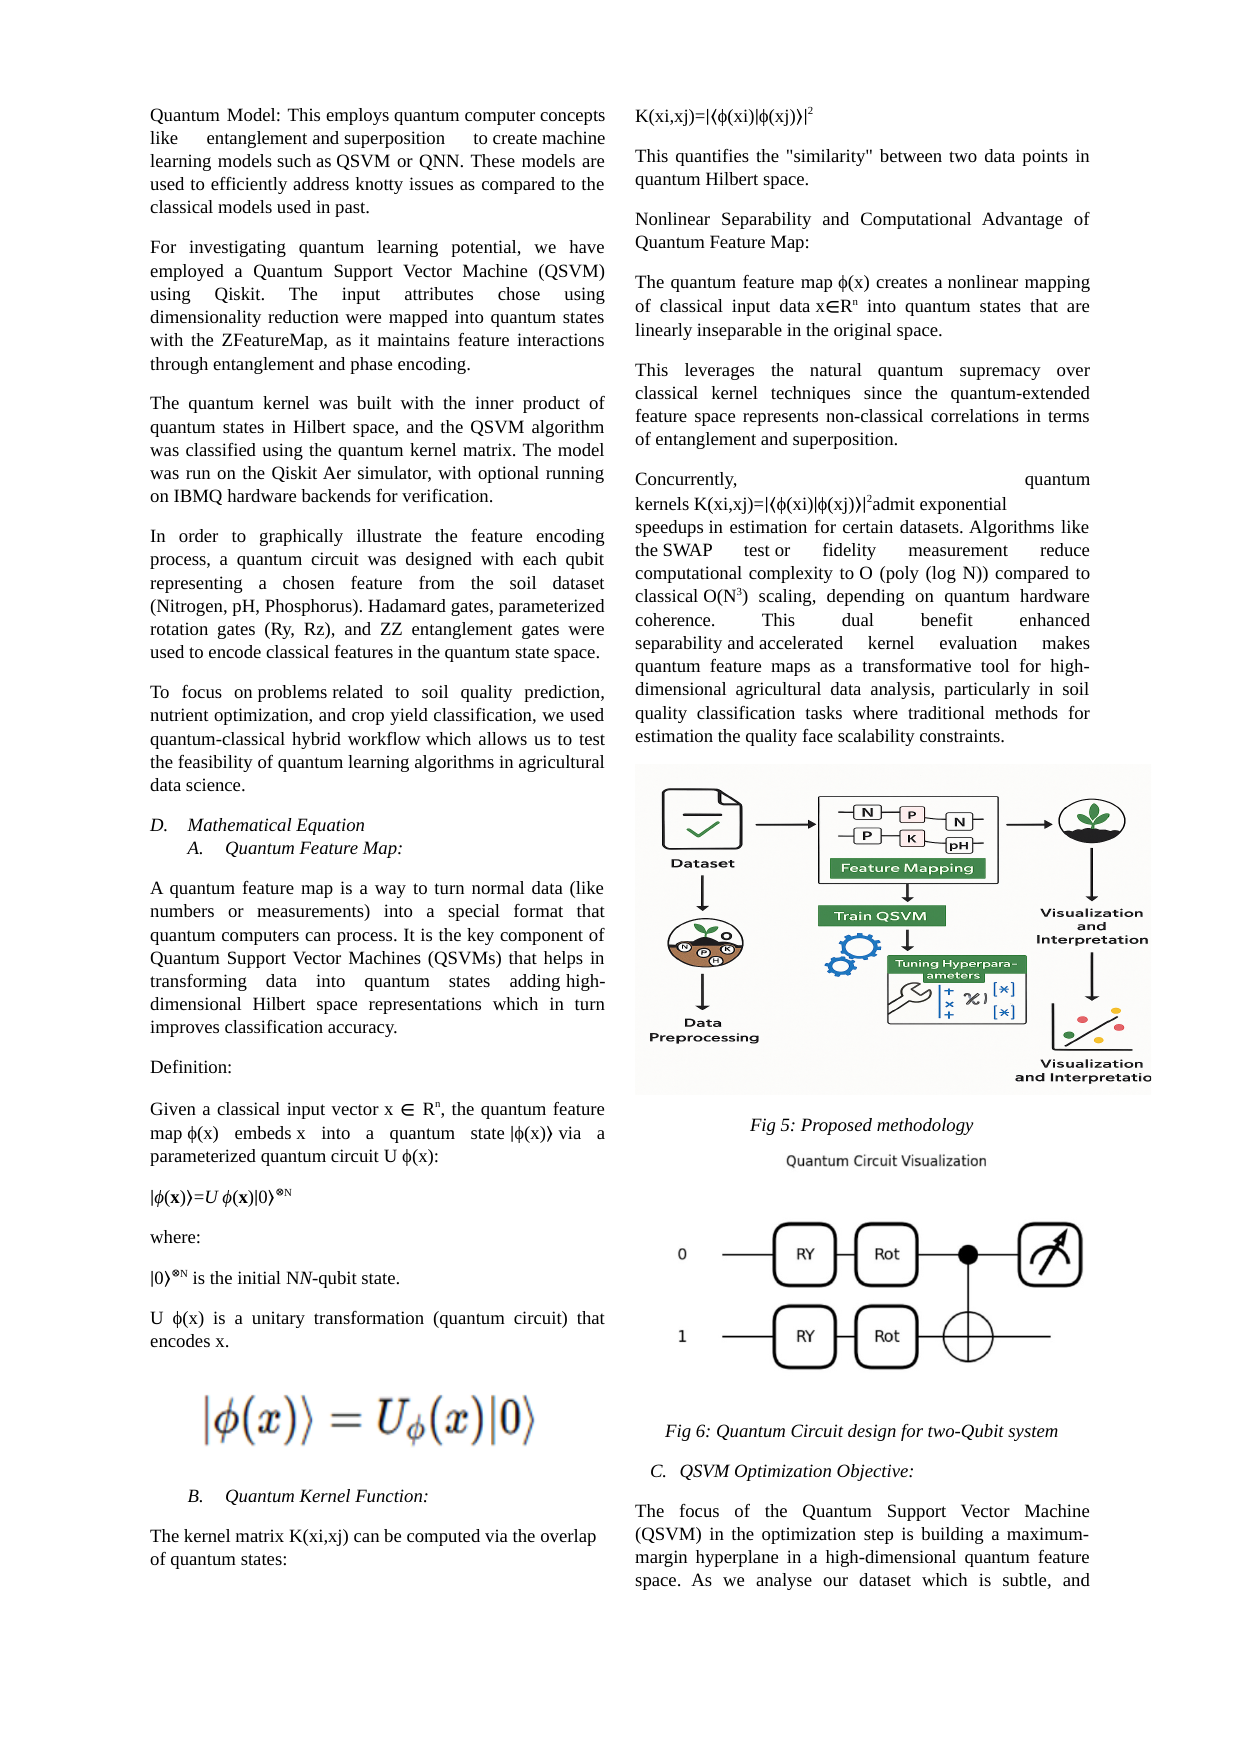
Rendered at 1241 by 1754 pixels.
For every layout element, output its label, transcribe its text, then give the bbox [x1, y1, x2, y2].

text Given a classical input vector x ∈ Rn, the quantum feature map ϕ(x) embeds x into a quantum state ∣ϕ(x)⟩ via a parameterized quantum circuit U ϕ(x): [150, 1096, 605, 1167]
picture [150, 1370, 569, 1467]
text Definition: [150, 1056, 605, 1078]
text where: [150, 1226, 605, 1248]
text The kernel matrix K(xi,xj) can be computed via the overlap of quantum states: [150, 1525, 605, 1570]
text This quantifies the "similarity" between two data points in quantum Hilbert space. [635, 144, 1090, 189]
text Nonlinear Separability and Computational Advantage of Quantum Feature Map: [635, 208, 1090, 252]
text For investigating quantum learning potential, we have employed a Quantum Support Vector Machine (QSVM) using Qiskit. The input attributes chose using dimensionality reduction were mapped into quantum states with the ZFeatureMap, as it maintains feature interactions through entanglement and phase encoding. [150, 236, 605, 374]
text Quantum Model: This employs quantum computer concepts like entanglement and superposition to create machine learning models such as QSVM or QNN. These models are used to efficiently address knotty issues as compared to the classical models used in past. [150, 103, 605, 218]
text This leverages the natural quantum supremacy over classical kernel techniques since the quantum-extended feature space represents non-classical correlations in terms of entanglement and superposition. [635, 358, 1090, 450]
text Fig 6: Quantum Circuit design for two-Qubit system [635, 1419, 1090, 1441]
text To focus on problems related to soil quality prediction, nutrient optimization, and crop yield classification, we used quantum-classical hybrid workflow which allows us to test the feasibility of quantum learning algorithms in agricultural data science. [150, 681, 605, 796]
text In order to graphically illustrate the feature encoding process, a quantum circuit was designed with each qubit representing a chosen feature from the soil dataset (Nitrogen, pH, Phosphorus). Hadamard gates, parameterized rotation gates (Ry, Rz), and ZZ entanglement gates were used to encode classical features in the quantum state space. [150, 525, 605, 663]
text K(xi,xj)=∣⟨ϕ(xi)∣ϕ(xj)⟩∣2 [635, 103, 1090, 126]
list Quantum Feature Map: [187, 837, 605, 859]
text U ϕ(x) is a unitary transformation (quantum circuit) that encodes x. [150, 1307, 605, 1352]
picture [635, 764, 1152, 1095]
text ∣0⟩⊗N is the initial NN-qubit state. [150, 1266, 605, 1289]
picture [635, 1153, 1137, 1419]
text Concurrently, quantum kernels K(xi,xj)=∣⟨ϕ(xi)∣ϕ(xj)⟩∣2admit exponential speedups in estimation for certain datasets. Algorithms like the SWAP test or fidelity measurement reduce computational complexity to O (poly (log N)) compared to classical O(N3) scaling, depending on quantum hardware coherence. This dual benefit enhanced separability and accelerated kernel evaluation makes quantum feature maps as a transformative tool for high-dimensional agricultural data analysis, particularly in soil quality classification tasks where traditional methods for estimation the quality face scalability constraints. [635, 468, 1090, 746]
text ∣ϕ(x)⟩=U ϕ​(x)∣0⟩⊗N [150, 1185, 605, 1208]
text The quantum feature map ϕ(x) creates a nonlinear mapping of classical input data x∈Rn into quantum states that are linearly inseparable in the original space. [635, 271, 1090, 340]
list Mathematical Equation [150, 814, 605, 836]
list Quantum Kernel Function: [187, 1485, 605, 1507]
text A quantum feature map is a way to turn normal data (like numbers or measurements) into a special format that quantum computers can process. It is the key component of Quantum Support Vector Machines (QSVMs) that helps in transforming data into quantum states adding high-dimensional Hilbert space representations which in turn improves classification accuracy. [150, 877, 605, 1038]
list QSVM Optimization Objective: [650, 1460, 1090, 1481]
text Fig 5: Proposed methodology [635, 1113, 1090, 1135]
text The quantum kernel was built with the inner product of quantum states in Hilbert space, and the QSVM algorithm was classified using the quantum kernel matrix. The model was run on the Qiskit Aer simulator, with optional running on IBMQ hardware backends for verification. [150, 392, 605, 507]
